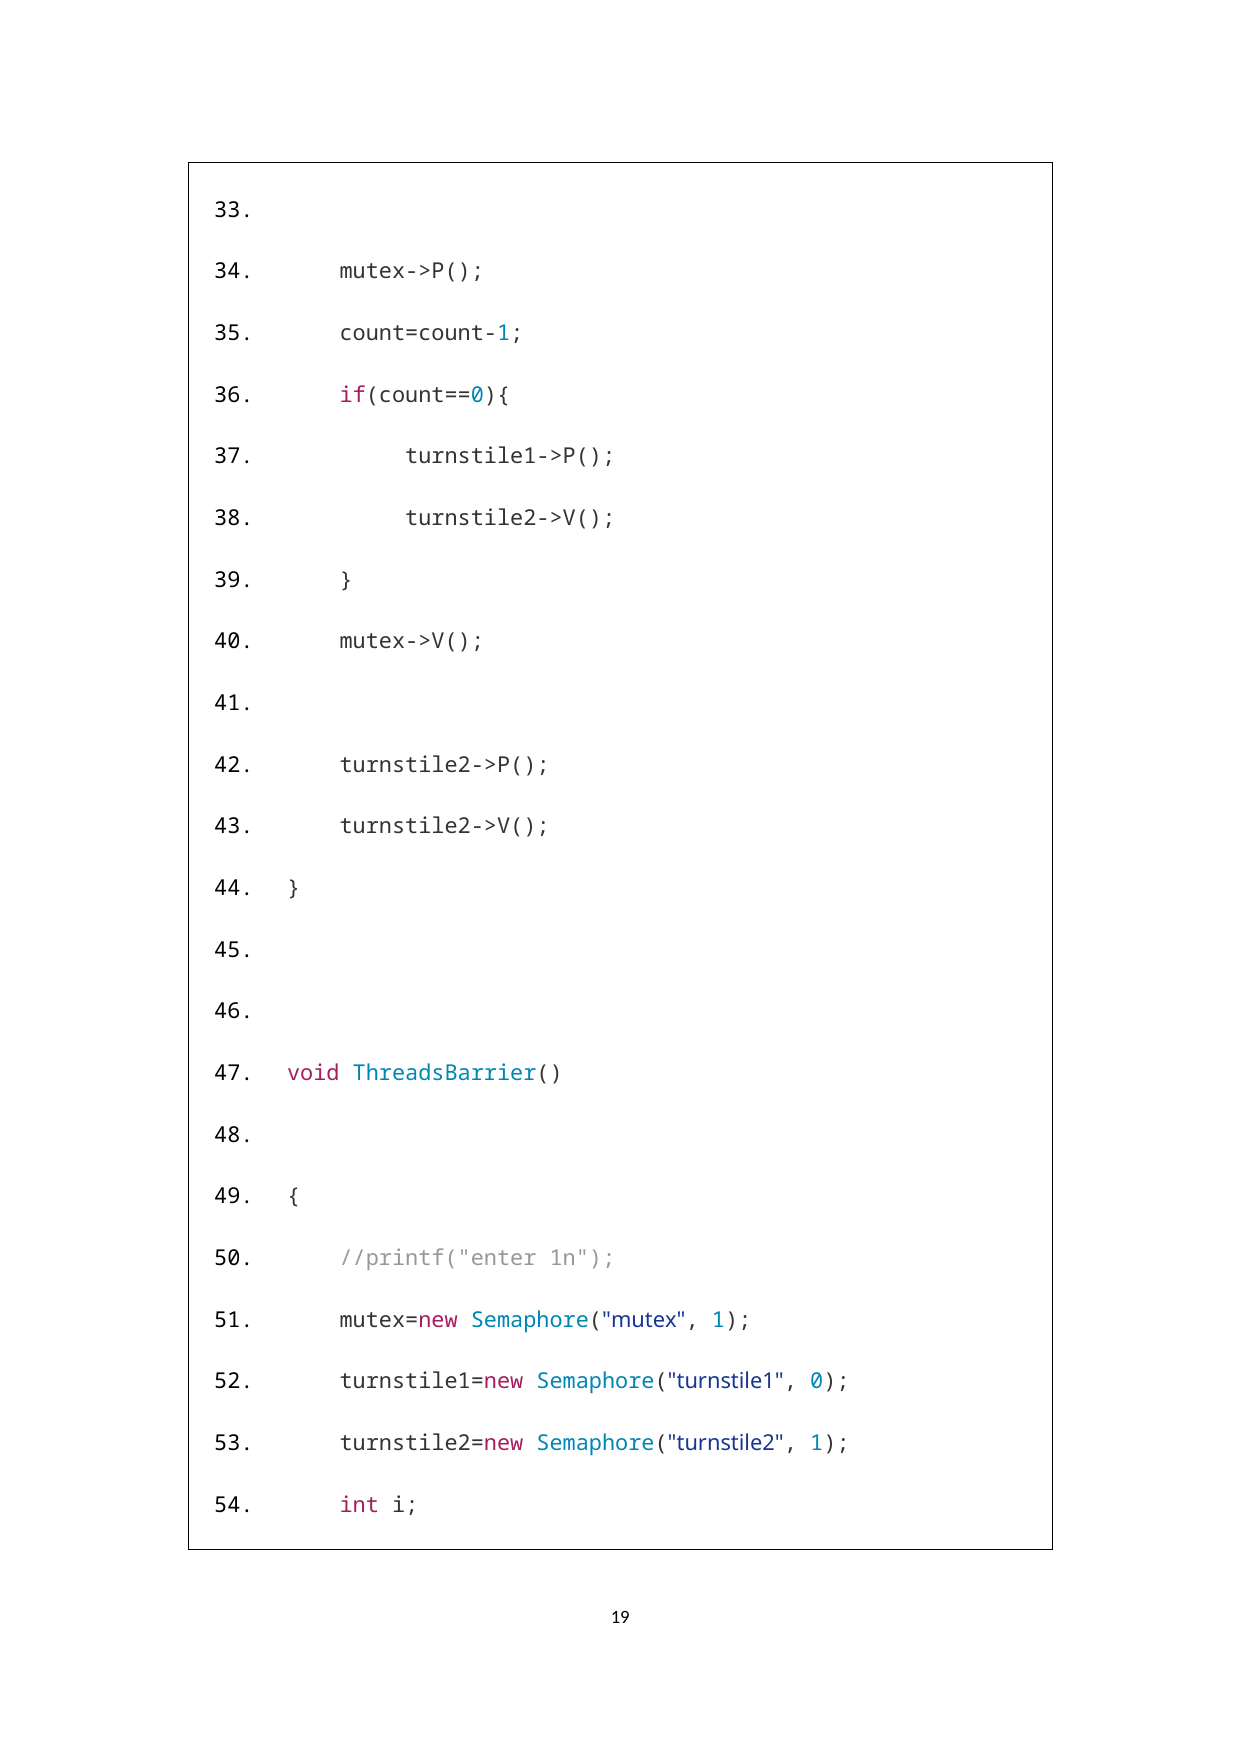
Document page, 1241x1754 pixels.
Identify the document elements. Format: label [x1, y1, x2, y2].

table_cell [189, 163, 1052, 1549]
